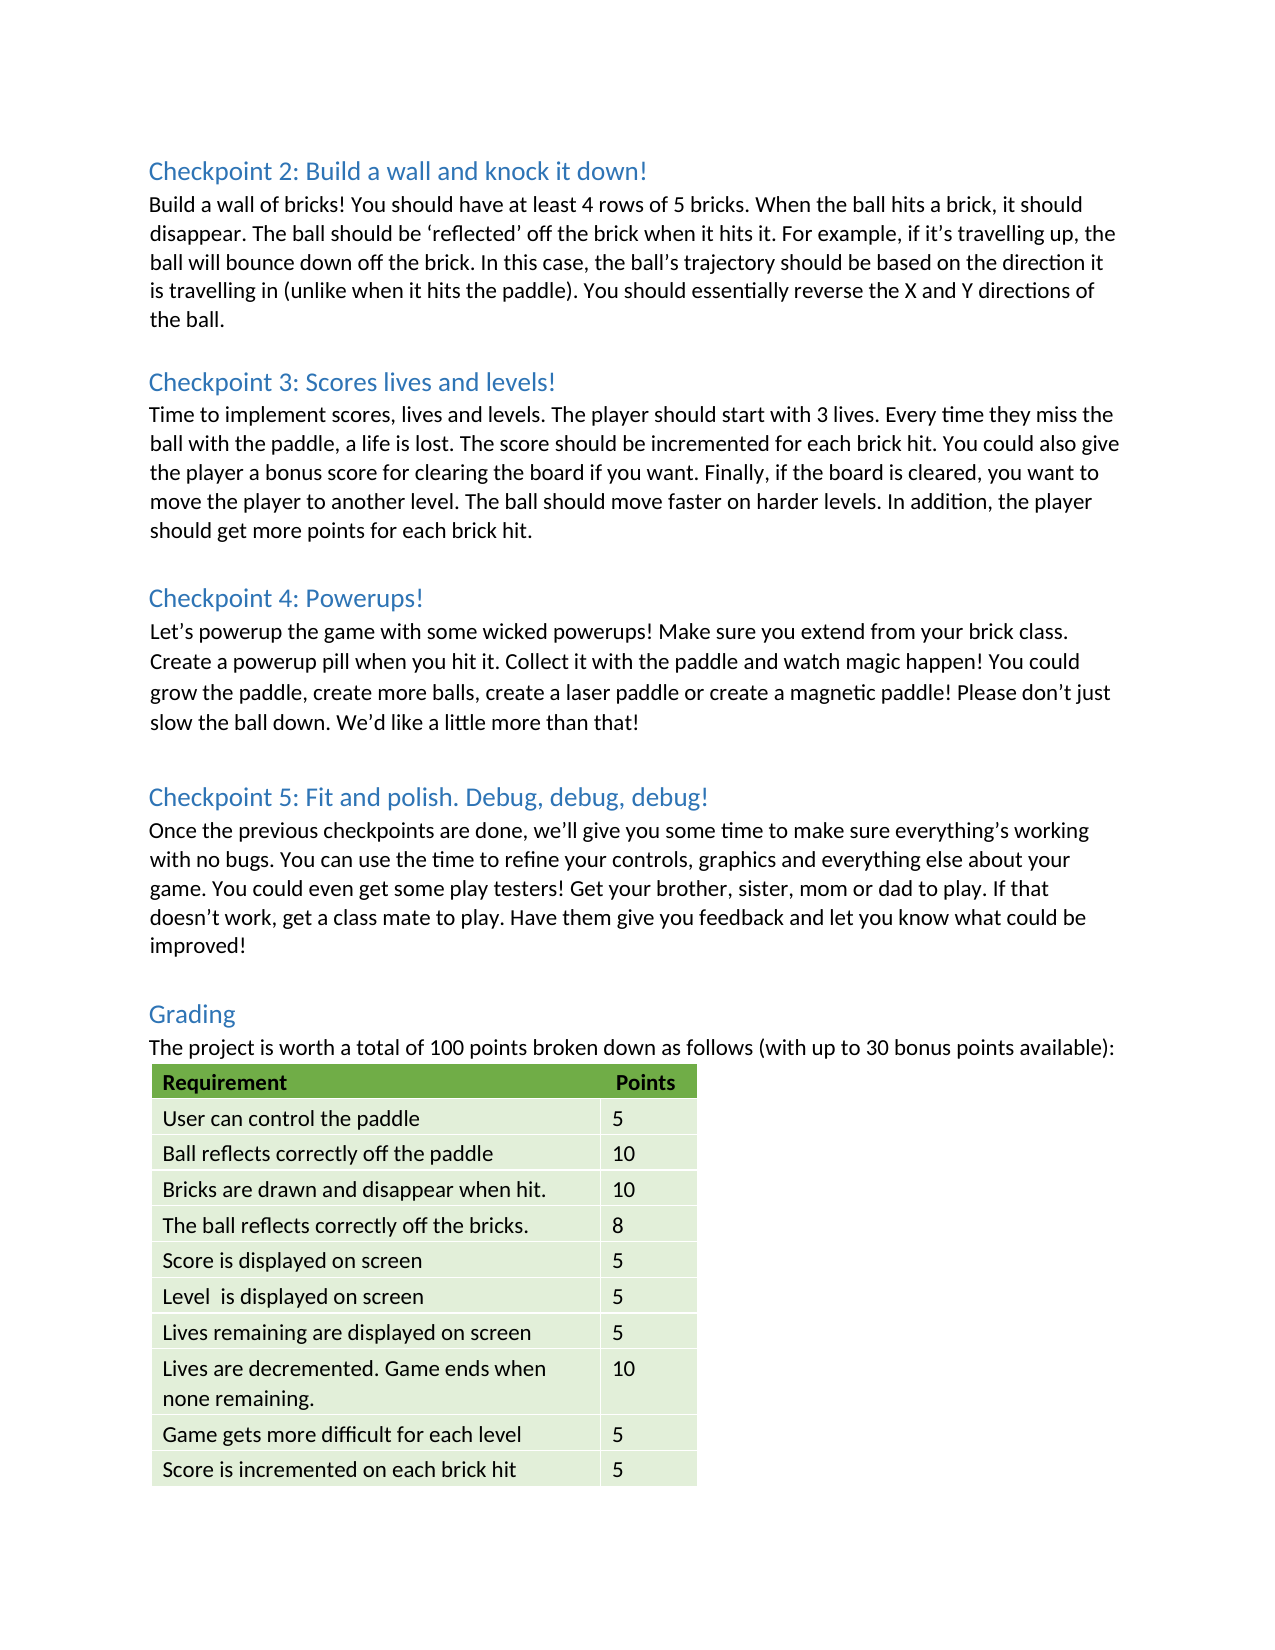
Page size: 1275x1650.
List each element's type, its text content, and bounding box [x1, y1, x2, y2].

text Build a wall of bricks! You should have at least 4 rows of 5 bricks. When the ball hits a brick, it should disappear. The ball should be ‘reflected’ off the brick when it hits it. For example, if it’s travelling up, the ball will bounce down off the brick. In this case, the ball’s trajectory should be based on the direction it is travelling in (unlike when it hits the paddle). You should essentially reverse the X and Y directions of the ball. [148, 190, 1123, 333]
table_cell Ball reflects correctly off the paddle [152, 1135, 600, 1169]
text Let’s powerup the game with some wicked powerups! Make sure you extend from your brick class. Create a powerup pill when you hit it. Collect it with the paddle and watch magic happen! You could grow the paddle, create more balls, create a laser paddle or create a magnetic paddle! Please don’t just slow the ball down. We’d like a little more than that! [150, 617, 1123, 736]
table_cell 5 [601, 1415, 697, 1450]
table_cell 10 [601, 1171, 697, 1205]
table_cell 10 [601, 1135, 697, 1169]
text Checkpoint 5: Fit and polish. Debug, debug, debug! [148, 781, 1123, 814]
table_cell User can control the paddle [152, 1099, 600, 1134]
table_cell 5 [601, 1451, 697, 1486]
text Checkpoint 3: Scores lives and levels! [148, 365, 1123, 398]
text The project is worth a total of 100 points broken down as follows (with up to 30 bonus points available): [148, 1033, 1123, 1061]
table_cell 10 [601, 1349, 697, 1414]
text Grading [148, 997, 1123, 1030]
table_cell 8 [601, 1206, 697, 1241]
table_cell Level is displayed on screen [152, 1278, 600, 1312]
table_cell 5 [601, 1242, 697, 1277]
table_cell The ball reflects correctly off the bricks. [152, 1206, 600, 1241]
text Time to implement scores, lives and levels. The player should start with 3 lives. Every time they miss the ball with the paddle, a life is lost. The score should be incremented for each brick hit. You could also give the player a bonus score for clearing the board if you want. Finally, if the board is cleared, you want to move the player to another level. The ball should move faster on harder levels. In addition, the player should get more points for each brick hit. [148, 401, 1123, 544]
table_cell Score is incremented on each brick hit [152, 1451, 600, 1486]
table_cell Lives are decremented. Game ends when none remaining. [152, 1349, 600, 1414]
text Checkpoint 2: Build a wall and knock it down! [148, 154, 1123, 187]
table_cell Score is displayed on screen [152, 1242, 600, 1277]
table_cell 5 [601, 1099, 697, 1134]
table_cell Bricks are drawn and disappear when hit. [152, 1171, 600, 1205]
table_header Requirement Points [152, 1064, 697, 1098]
text Checkpoint 4: Powerups! [148, 582, 1123, 615]
text Once the previous checkpoints are done, we’ll give you some time to make sure everything’s working with no bugs. You can use the time to refine your controls, graphics and everything else about your game. You could even get some play testers! Get your brother, sister, mom or dad to play. If that doesn’t work, get a class mate to play. Have them give you feedback and let you know what could be improved! [148, 816, 1123, 960]
table_cell Lives remaining are displayed on screen [152, 1314, 600, 1348]
table_cell 5 [601, 1278, 697, 1312]
table_cell Game gets more difficult for each level [152, 1415, 600, 1450]
table_cell 5 [601, 1314, 697, 1348]
